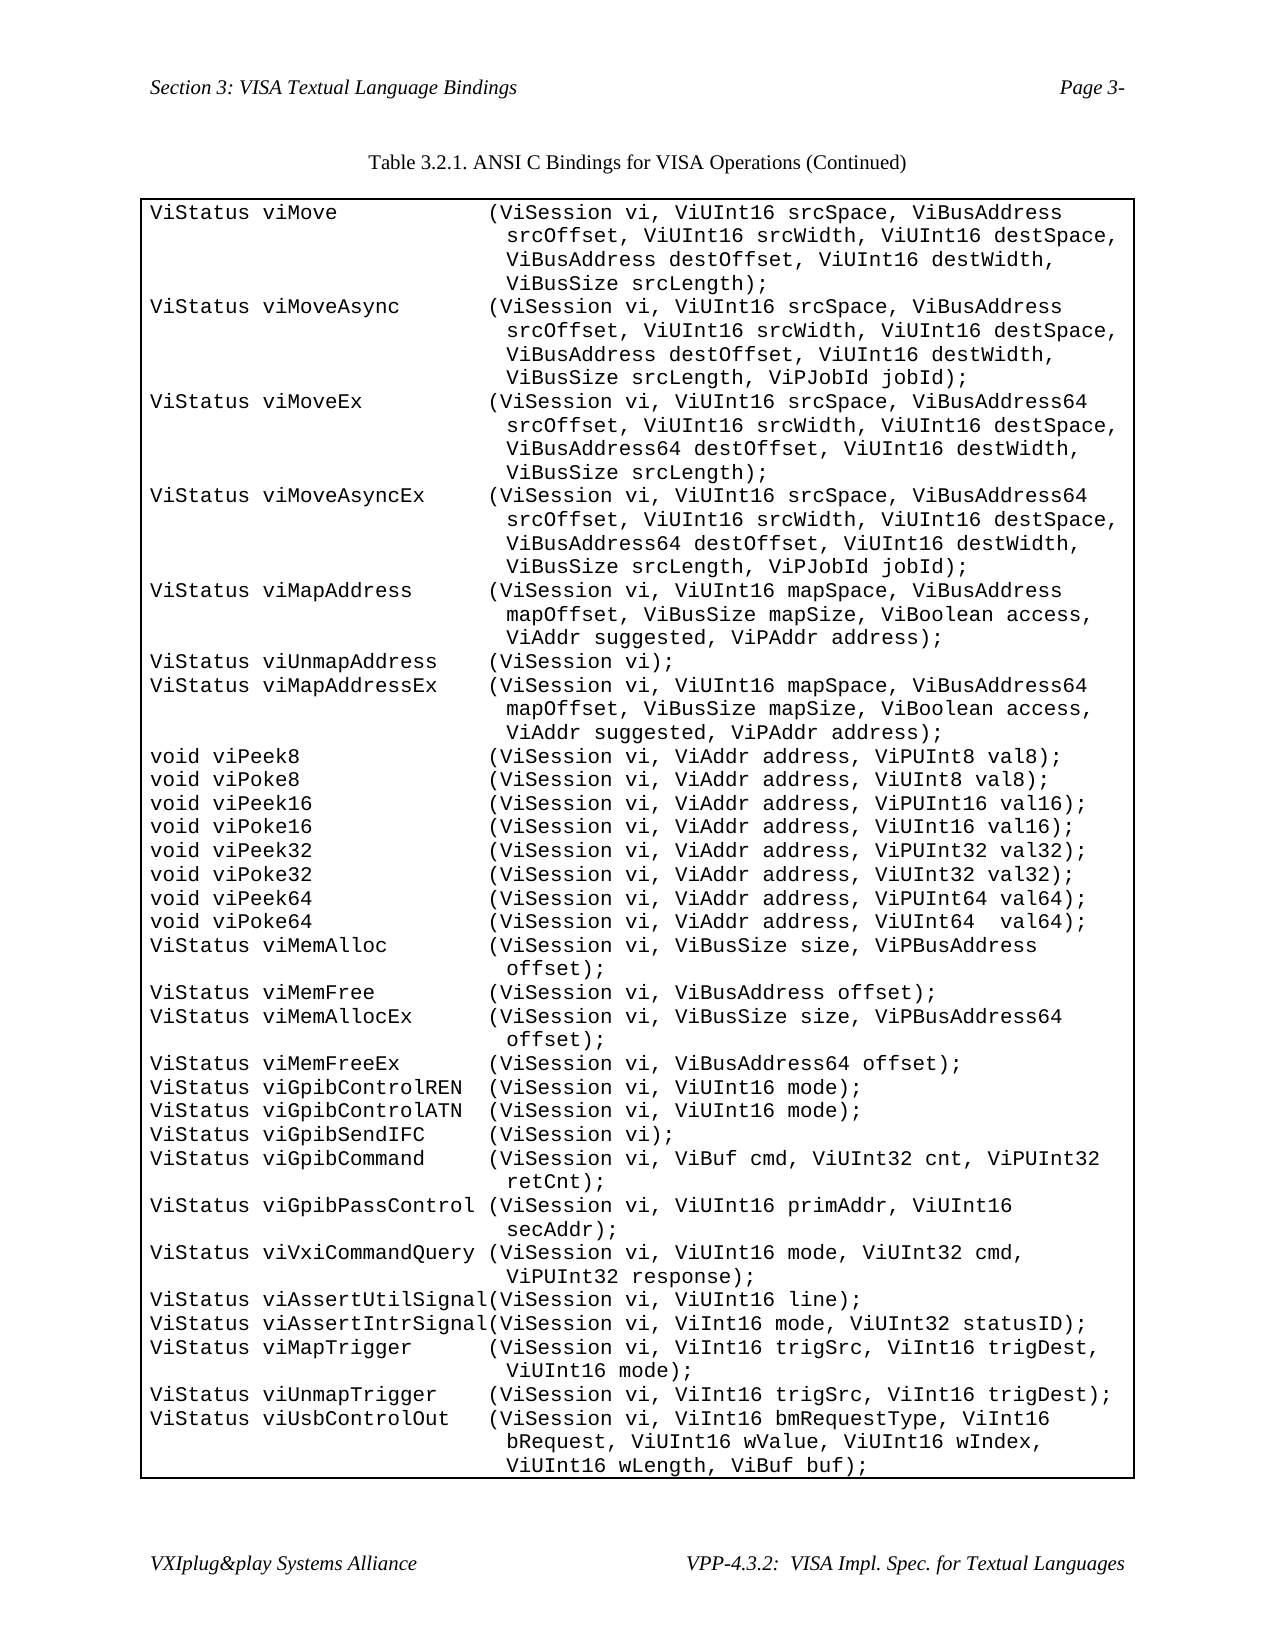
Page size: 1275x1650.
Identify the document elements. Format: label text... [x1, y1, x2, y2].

text ViStatus viUnmapAddress (ViSession vi); [150, 651, 1125, 675]
text ViStatus viMoveAsync (ViSession vi, ViUInt16 srcSpace, ViBusAddress srcOffset, ViUInt16 srcWidth, ViUInt16 destSpace, ViBusAddress destOffset, ViUInt16 destWidth, ViBusSize srcLength, ViPJobId jobId); [150, 296, 1125, 391]
text void viPoke8 (ViSession vi, ViAddr address, ViUInt8 val8); [150, 769, 1125, 793]
text ViStatus viMemFreeEx (ViSession vi, ViBusAddress64 offset); [150, 1053, 1125, 1077]
text ViStatus viMapAddressEx (ViSession vi, ViUInt16 mapSpace, ViBusAddress64 mapOffset, ViBusSize mapSize, ViBoolean access, ViAddr suggested, ViPAddr address); [150, 675, 1125, 746]
text Table 3.2.1. ANSI C Bindings for VISA Operations (Continued) [150, 150, 1125, 174]
text ViStatus viMemAllocEx (ViSession vi, ViBusSize size, ViPBusAddress64 offset); [150, 1006, 1125, 1053]
text void viPeek64 (ViSession vi, ViAddr address, ViPUInt64 val64); [150, 887, 1125, 911]
text ViStatus viMapTrigger (ViSession vi, ViInt16 trigSrc, ViInt16 trigDest, ViUInt16 mode); [150, 1337, 1125, 1384]
text ViStatus viMove (ViSession vi, ViUInt16 srcSpace, ViBusAddress srcOffset, ViUInt16 srcWidth, ViUInt16 destSpace, ViBusAddress destOffset, ViUInt16 destWidth, ViBusSize srcLength); [142, 200, 1133, 296]
text ViStatus viMemFree (ViSession vi, ViBusAddress offset); [150, 982, 1125, 1006]
text ViStatus viAssertUtilSignal(ViSession vi, ViUInt16 line); [150, 1289, 1125, 1313]
text void viPeek16 (ViSession vi, ViAddr address, ViPUInt16 val16); [150, 793, 1125, 817]
text void viPoke64 (ViSession vi, ViAddr address, ViUInt64 val64); [150, 911, 1125, 935]
text ViStatus viMoveEx (ViSession vi, ViUInt16 srcSpace, ViBusAddress64 srcOffset, ViUInt16 srcWidth, ViUInt16 destSpace, ViBusAddress64 destOffset, ViUInt16 destWidth, ViBusSize srcLength); [150, 391, 1125, 486]
text ViStatus viMoveAsyncEx (ViSession vi, ViUInt16 srcSpace, ViBusAddress64 srcOffset, ViUInt16 srcWidth, ViUInt16 destSpace, ViBusAddress64 destOffset, ViUInt16 destWidth, ViBusSize srcLength, ViPJobId jobId); [150, 486, 1125, 580]
text ViStatus viVxiCommandQuery (ViSession vi, ViUInt16 mode, ViUInt32 cmd, ViPUInt32 response); [150, 1242, 1125, 1289]
text void viPoke32 (ViSession vi, ViAddr address, ViUInt32 val32); [150, 864, 1125, 887]
text void viPeek32 (ViSession vi, ViAddr address, ViPUInt32 val32); [150, 840, 1125, 864]
text ViStatus viGpibControlATN (ViSession vi, ViUInt16 mode); [150, 1100, 1125, 1124]
text ViStatus viUsbControlOut (ViSession vi, ViInt16 bmRequestType, ViInt16 bRequest, ViUInt16 wValue, ViUInt16 wIndex, ViUInt16 wLength, ViBuf buf); [150, 1408, 1125, 1477]
text void viPoke16 (ViSession vi, ViAddr address, ViUInt16 val16); [150, 817, 1125, 840]
text ViStatus viAssertIntrSignal(ViSession vi, ViInt16 mode, ViUInt32 statusID); [150, 1313, 1125, 1337]
text ViStatus viGpibPassControl (ViSession vi, ViUInt16 primAddr, ViUInt16 secAddr); [150, 1195, 1125, 1242]
text ViStatus viGpibCommand (ViSession vi, ViBuf cmd, ViUInt32 cnt, ViPUInt32 retCnt); [150, 1148, 1125, 1195]
text ViStatus viMapAddress (ViSession vi, ViUInt16 mapSpace, ViBusAddress mapOffset, ViBusSize mapSize, ViBoolean access, ViAddr suggested, ViPAddr address); [150, 580, 1125, 651]
text void viPeek8 (ViSession vi, ViAddr address, ViPUInt8 val8); [150, 746, 1125, 769]
text ViStatus viMemAlloc (ViSession vi, ViBusSize size, ViPBusAddress offset); [150, 935, 1125, 982]
text ViStatus viGpibControlREN (ViSession vi, ViUInt16 mode); [150, 1077, 1125, 1100]
text ViStatus viUnmapTrigger (ViSession vi, ViInt16 trigSrc, ViInt16 trigDest); [150, 1384, 1125, 1408]
text ViStatus viGpibSendIFC (ViSession vi); [150, 1124, 1125, 1148]
